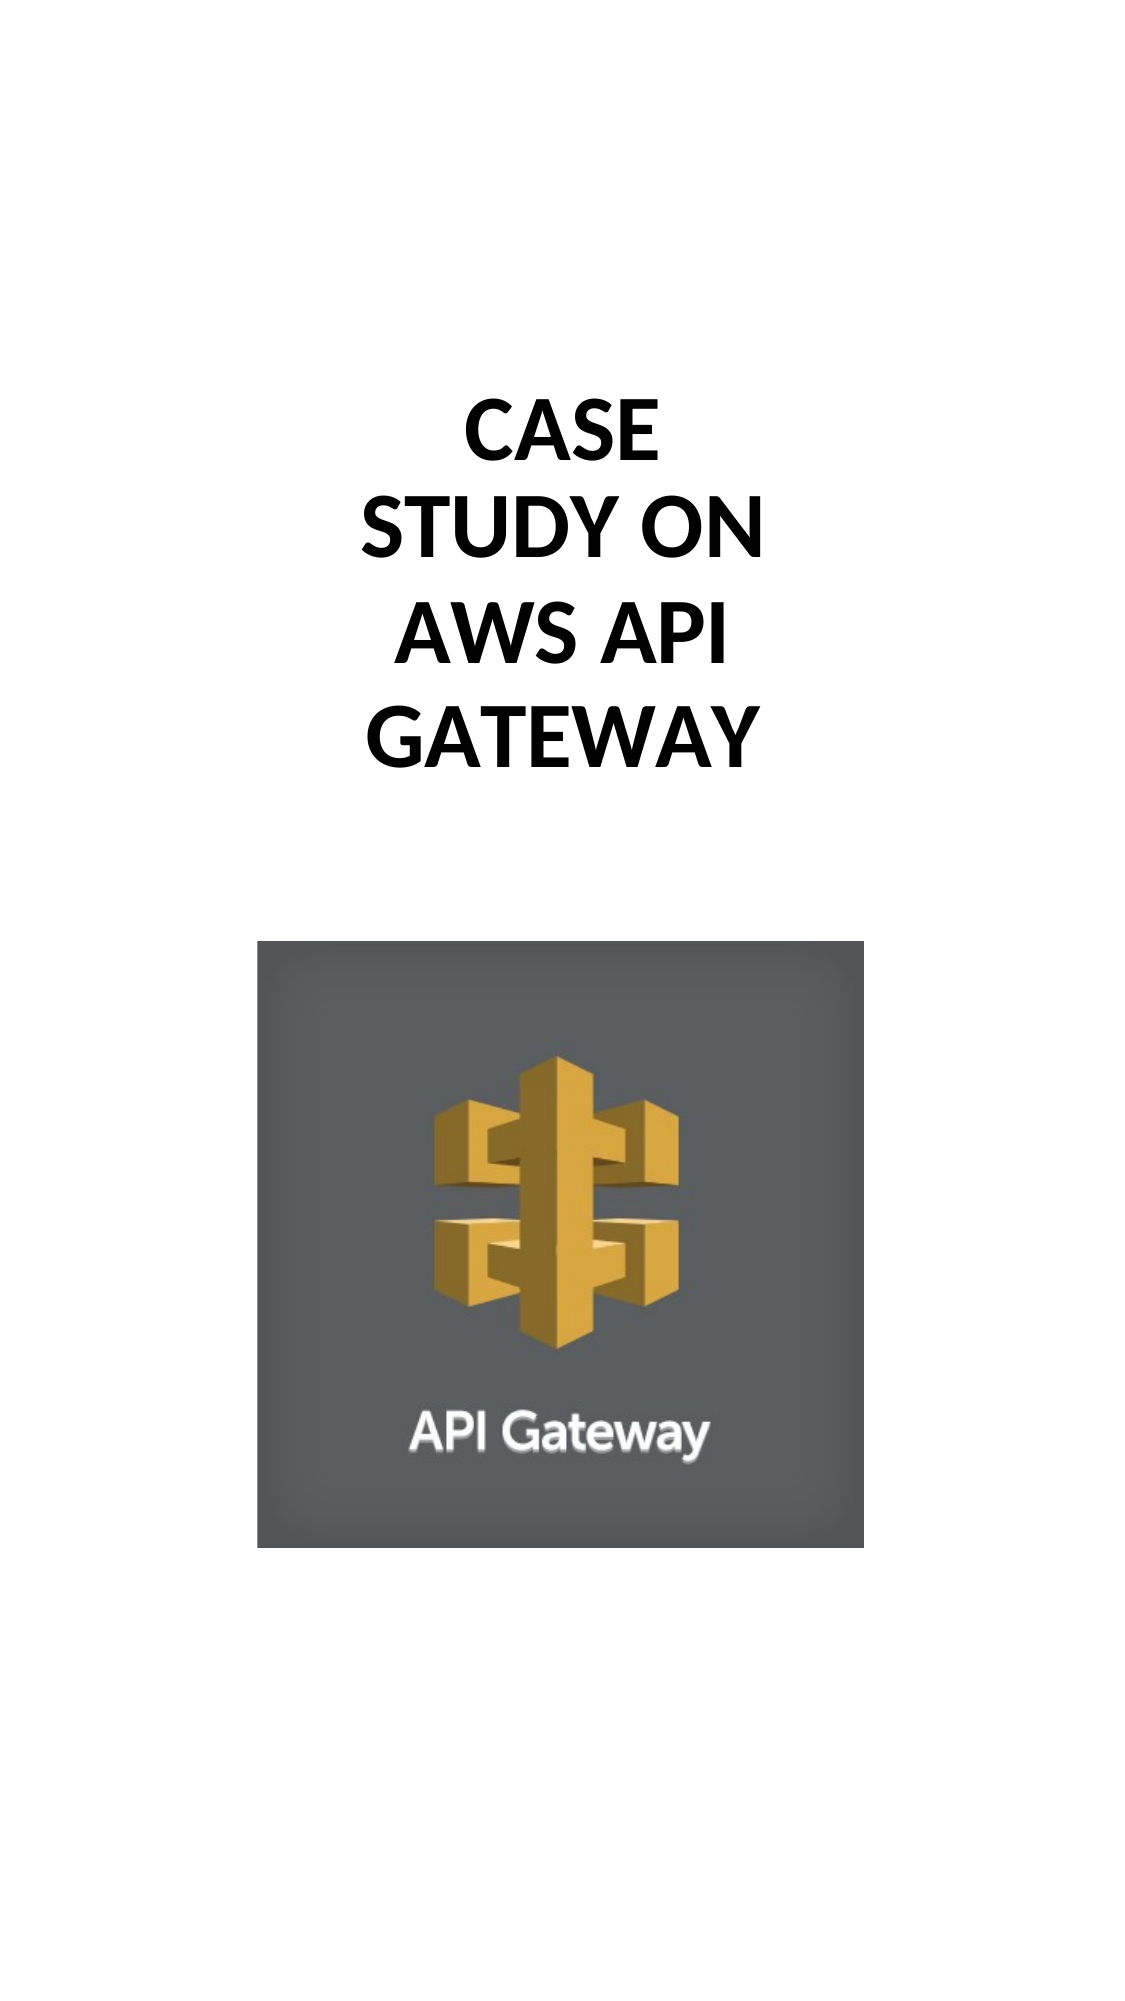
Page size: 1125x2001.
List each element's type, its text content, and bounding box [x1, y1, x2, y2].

title AWS API GATEWAY [190, 581, 936, 788]
picture [257, 941, 864, 1548]
title CASE STUDY ON [326, 379, 800, 581]
